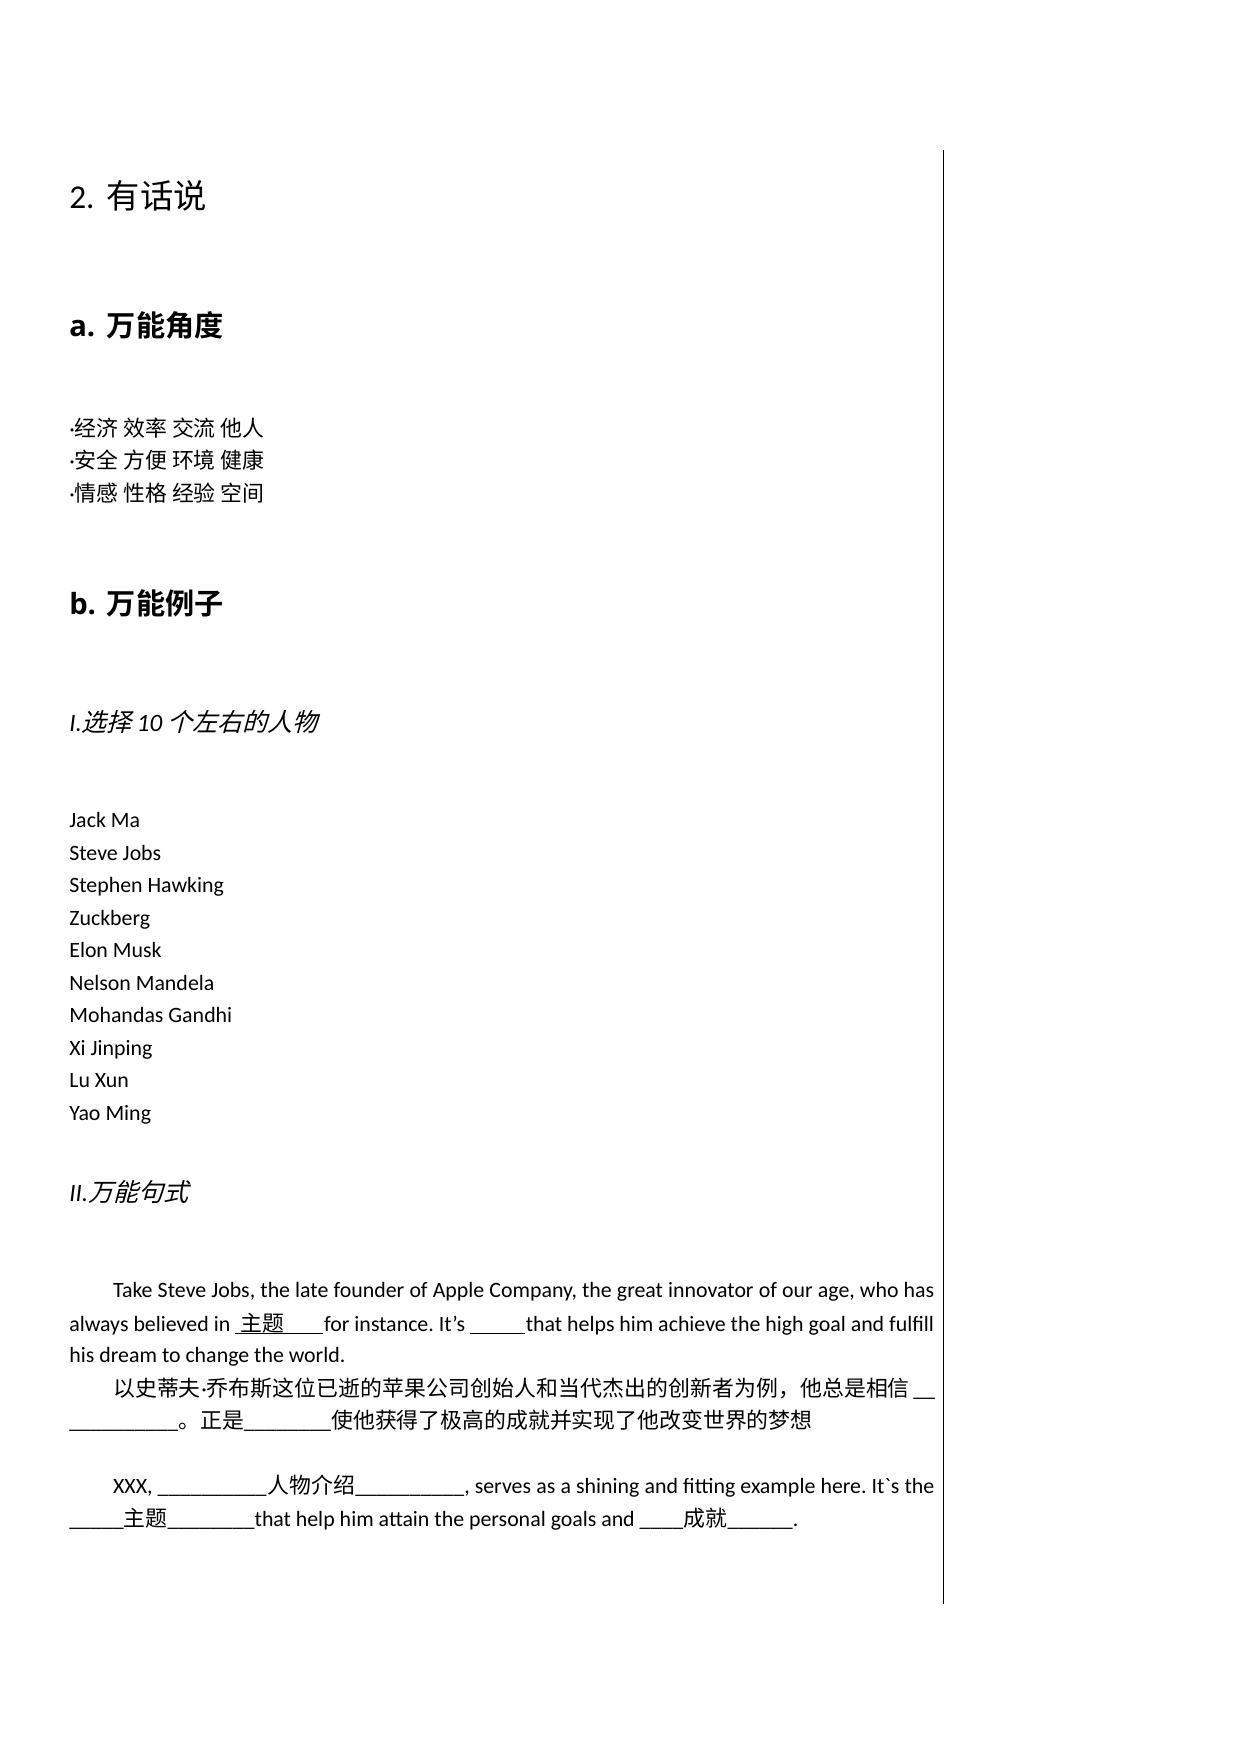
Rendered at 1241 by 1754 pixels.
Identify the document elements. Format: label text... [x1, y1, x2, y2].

text Lu Xun [69, 1063, 935, 1096]
text ·情感 性格 经验 空间 [69, 475, 935, 508]
text Steve Jobs [69, 836, 935, 868]
subtitle 万能例子 [69, 569, 935, 634]
subtitle II.万能句式 [69, 1158, 935, 1223]
text Yao Ming [69, 1096, 935, 1128]
subtitle 万能角度 [69, 291, 935, 356]
text ·安全 方便 环境 健康 [69, 443, 935, 475]
text Mohandas Gandhi [69, 998, 935, 1031]
text Jack Ma [69, 803, 935, 836]
text Elon Musk [69, 933, 935, 966]
text Stephen Hawking [69, 868, 935, 901]
text ·经济 效率 交流 他人 [69, 410, 935, 443]
subtitle I.选择10个左右的人物 [69, 688, 935, 753]
text Xi Jinping [69, 1031, 935, 1063]
text 以史蒂夫·乔布斯这位已逝的苹果公司创始人和当代杰出的创新者为例，他总是相信____________。正是________使他获得了极高的成就并实现了他改变世界的梦想 [69, 1371, 935, 1436]
text Nelson Mandela [69, 966, 935, 998]
text XXX, __________人物介绍__________, serves as a shining and fitting example here. It`s the _____主题________that help him attain the personal goals and ____成就______. [69, 1468, 935, 1533]
subtitle 有话说 [69, 162, 935, 227]
text Zuckberg [69, 901, 935, 933]
text Take Steve Jobs, the late founder of Apple Company, the great innovator of our age, who has always believed in 主题 for instance. It’s that helps him achieve the high goal and fulfill his dream to change the world. [69, 1273, 935, 1371]
